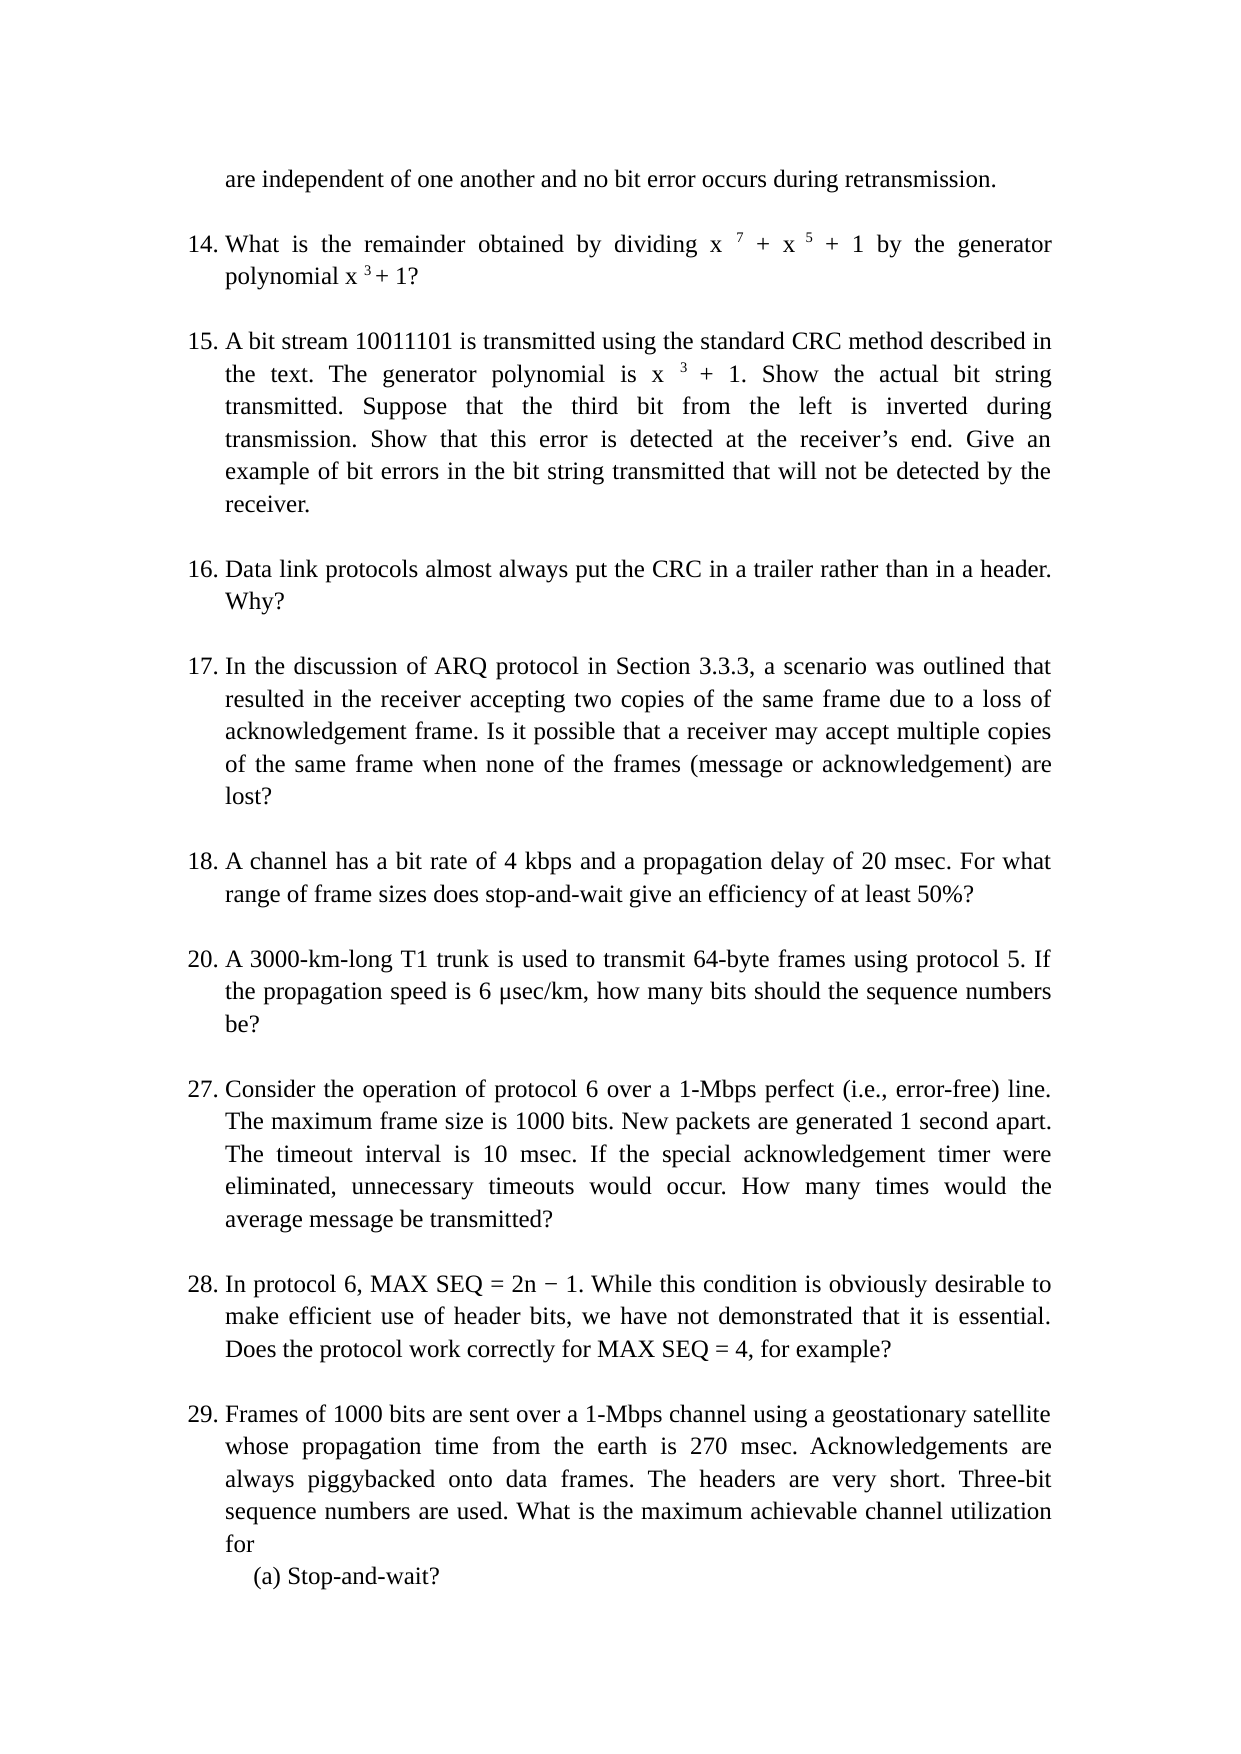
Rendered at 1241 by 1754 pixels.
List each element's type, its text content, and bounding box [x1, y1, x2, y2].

list A 3000-km-long T1 trunk is used to transmit 64-byte frames using protocol 5. If the propagation speed is 6 μsec/km, how many bits should the sequence numbers be? [187, 942, 1053, 1039]
list In the discussion of ARQ protocol in Section 3.3.3, a scenario was outlined that resulted in the receiver accepting two copies of the same frame due to a loss of acknowledgement frame. Is it possible that a receiver may accept multiple copies of the same frame when none of the frames (message or acknowledgement) are lost? [187, 649, 1053, 812]
list Frames of 1000 bits are sent over a 1-Mbps channel using a geostationary satellite whose propagation time from the earth is 270 msec. Acknowledgements are always piggybacked onto data frames. The headers are very short. Three-bit sequence numbers are used. What is the maximum achievable channel utilization for [187, 1397, 1053, 1559]
list Consider the operation of protocol 6 over a 1-Mbps perfect (i.e., error-free) line. The maximum frame size is 1000 bits. New packets are generated 1 second apart. The timeout interval is 10 msec. If the special acknowledgement timer were eliminated, unnecessary timeouts would occur. How many times would the average message be transmitted? [187, 1072, 1053, 1234]
list What is the remainder obtained by dividing x 7 + x 5 + 1 by the generator polynomial x 3 + 1? [187, 227, 1053, 292]
list In protocol 6, MAX SEQ = 2n − 1. While this condition is obviously desirable to make efficient use of header bits, we have not demonstrated that it is essential. Does the protocol work correctly for MAX SEQ = 4, for example? [187, 1267, 1053, 1364]
list A bit stream 10011101 is transmitted using the standard CRC method described in the text. The generator polynomial is x 3 + 1. Show the actual bit string transmitted. Suppose that the third bit from the left is inverted during transmission. Show that this error is detected at the receiver’s end. Give an example of bit errors in the bit string transmitted that will not be detected by the receiver. [187, 324, 1053, 519]
list Data link protocols almost always put the CRC in a trailer rather than in a header. Why? [187, 552, 1053, 617]
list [187, 162, 1053, 194]
list A channel has a bit rate of 4 kbps and a propagation delay of 20 msec. For what range of frame sizes does stop-and-wait give an efficiency of at least 50%? [187, 844, 1053, 909]
text (a) Stop-and-wait? [253, 1559, 1053, 1592]
